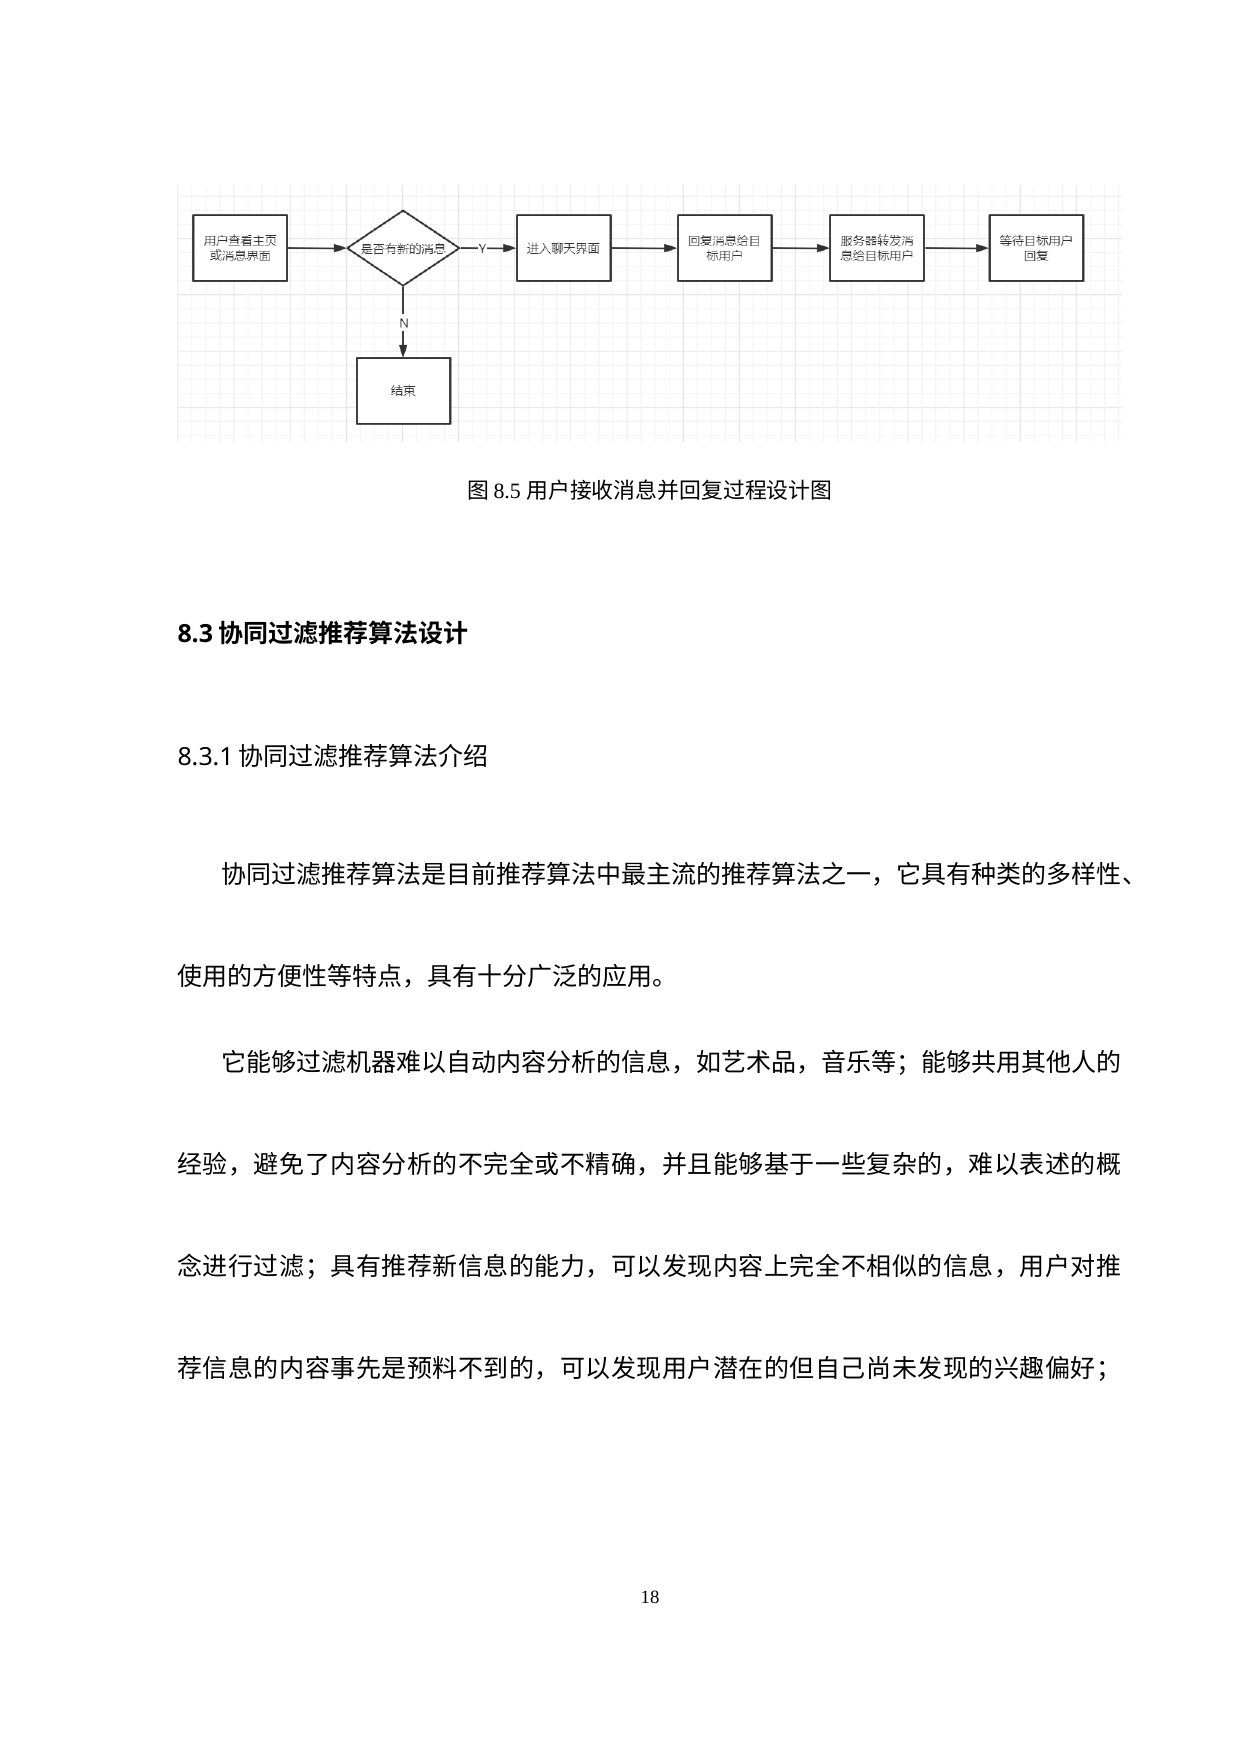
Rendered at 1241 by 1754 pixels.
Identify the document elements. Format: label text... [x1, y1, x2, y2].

text 协同过滤推荐算法是目前推荐算法中最主流的推荐算法之一，它具有种类的多样性、使用的方便性等特点，具有十分广泛的应用。 [177, 839, 1122, 1009]
picture [177, 185, 1123, 442]
text 图8.5 用户接收消息并回复过程设计图 [177, 471, 1122, 505]
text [177, 1027, 1122, 1401]
subtitle 8.3协同过滤推荐算法设计 [177, 597, 1122, 665]
subtitle 8.3.1协同过滤推荐算法介绍 [177, 721, 1122, 789]
